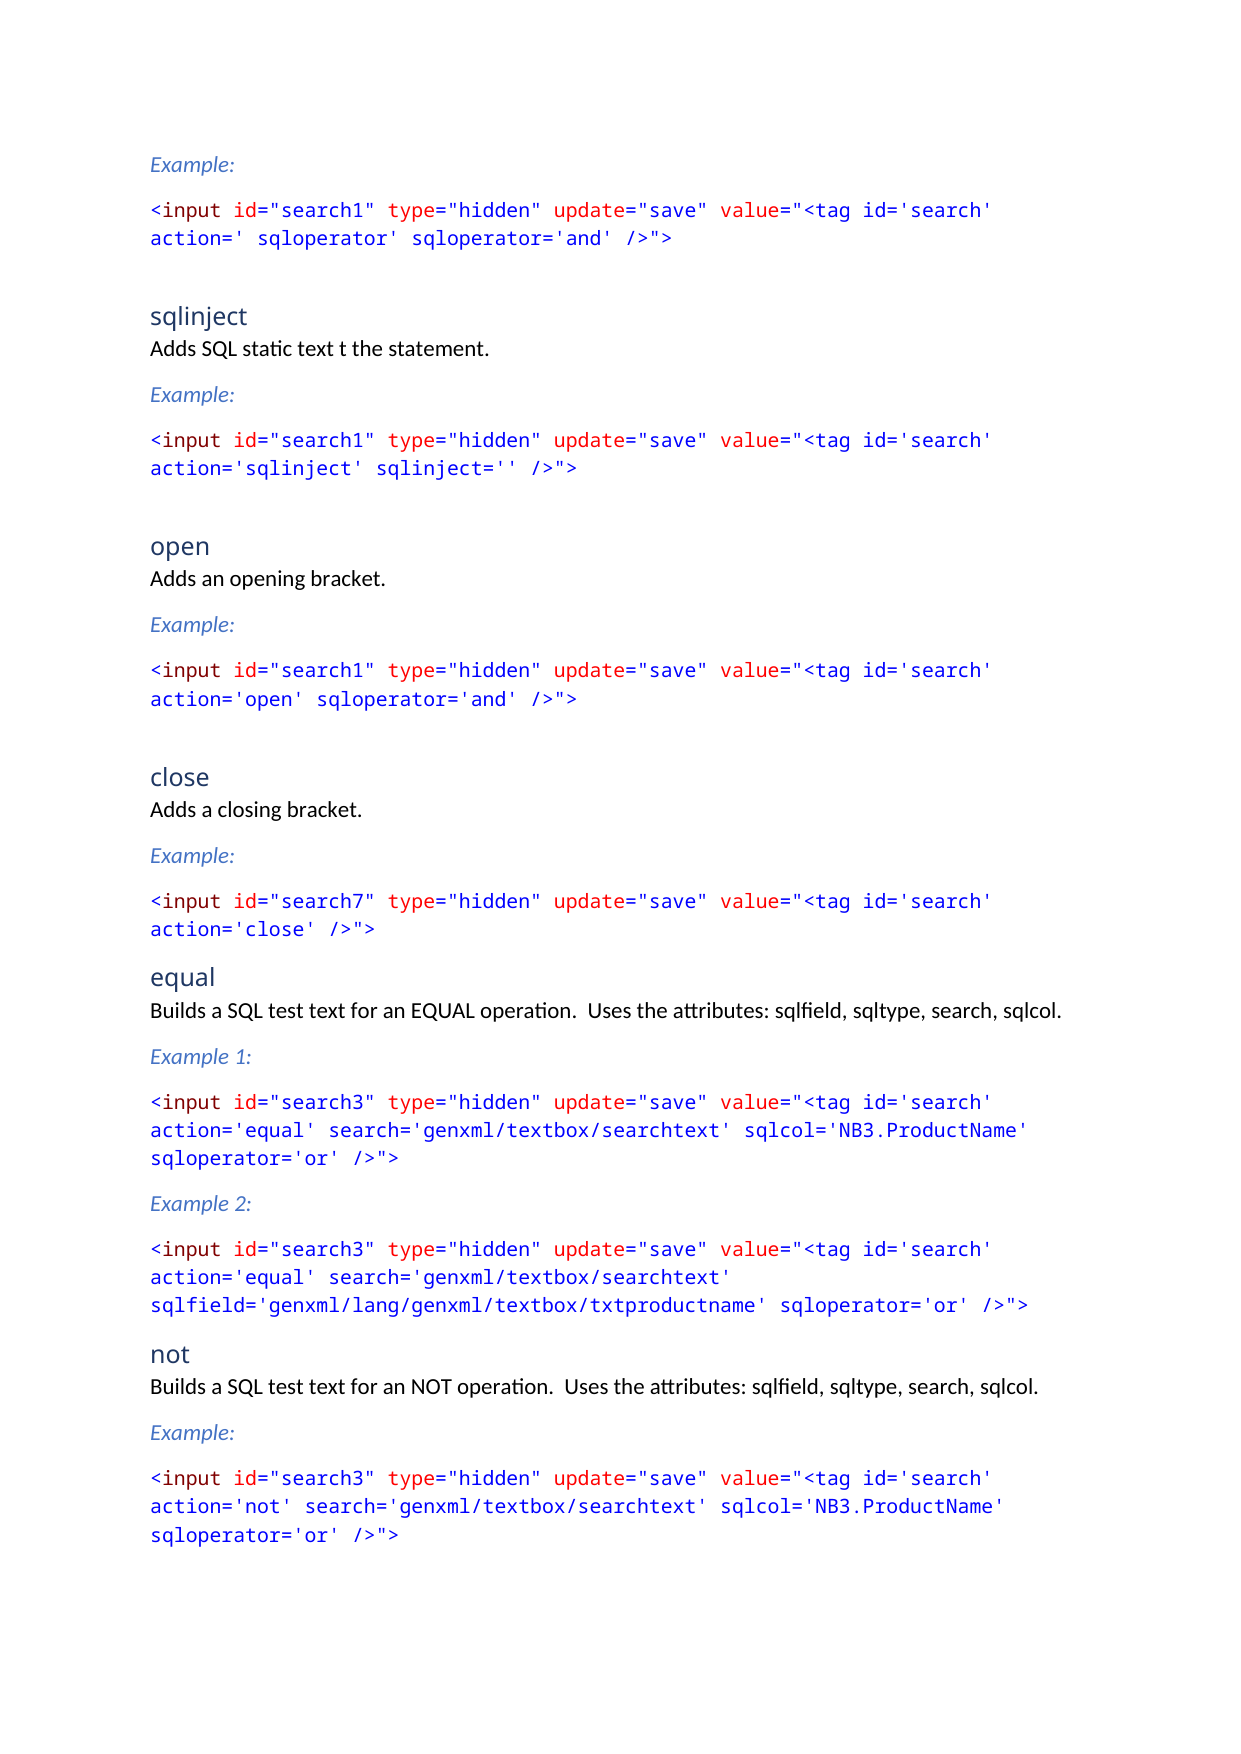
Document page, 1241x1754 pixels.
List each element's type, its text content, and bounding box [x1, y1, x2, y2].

subtitle open [150, 529, 1090, 563]
text Adds SQL static text t the statement. [150, 334, 1090, 362]
text Example: [150, 380, 1090, 408]
text <input id="search3" type="hidden" update="save" value="<tag id='search' action='equal' search='genxml/textbox/searchtext' sqlcol='NB3.ProductName' sqloperator='or' />"> [150, 1088, 1090, 1171]
text Builds a SQL test text for an NOT operation. Uses the attributes: sqlfield, sqltype, search, sqlcol. [150, 1372, 1090, 1400]
text Example: [150, 841, 1090, 869]
subtitle <input id="search1" type="hidden" update="save" value="<tag id='search' action=' sqloperator' sqloperator='and' />"> [150, 196, 1090, 251]
text <input id="search3" type="hidden" update="save" value="<tag id='search' action='equal' search='genxml/textbox/searchtext' sqlfield='genxml/lang/genxml/textbox/txtproductname' sqloperator='or' />"> [150, 1235, 1090, 1319]
subtitle <input id="search1" type="hidden" update="save" value="<tag id='search' action='open' sqloperator='and' />"> [150, 657, 1090, 712]
text Adds a closing bracket. [150, 795, 1090, 823]
text Adds an opening bracket. [150, 564, 1090, 593]
subtitle not [150, 1337, 1090, 1371]
subtitle sqlinject [150, 298, 1090, 333]
subtitle equal [150, 960, 1090, 994]
text Example: [150, 611, 1090, 639]
subtitle <input id="search1" type="hidden" update="save" value="<tag id='search' action='sqlinject' sqlinject='' />"> [150, 426, 1090, 482]
text <input id="search7" type="hidden" update="save" value="<tag id='search' action='close' />"> [150, 887, 1090, 942]
text Example 2: [150, 1189, 1090, 1217]
text <input id="search3" type="hidden" update="save" value="<tag id='search' action='not' search='genxml/textbox/searchtext' sqlcol='NB3.ProductName' sqloperator='or' />"> [150, 1464, 1090, 1548]
text Example: [150, 150, 1090, 178]
text Example 1: [150, 1042, 1090, 1070]
subtitle close [150, 759, 1090, 793]
text Example: [150, 1418, 1090, 1446]
text Builds a SQL test text for an EQUAL operation. Uses the attributes: sqlfield, sqltype, search, sqlcol. [150, 996, 1090, 1024]
